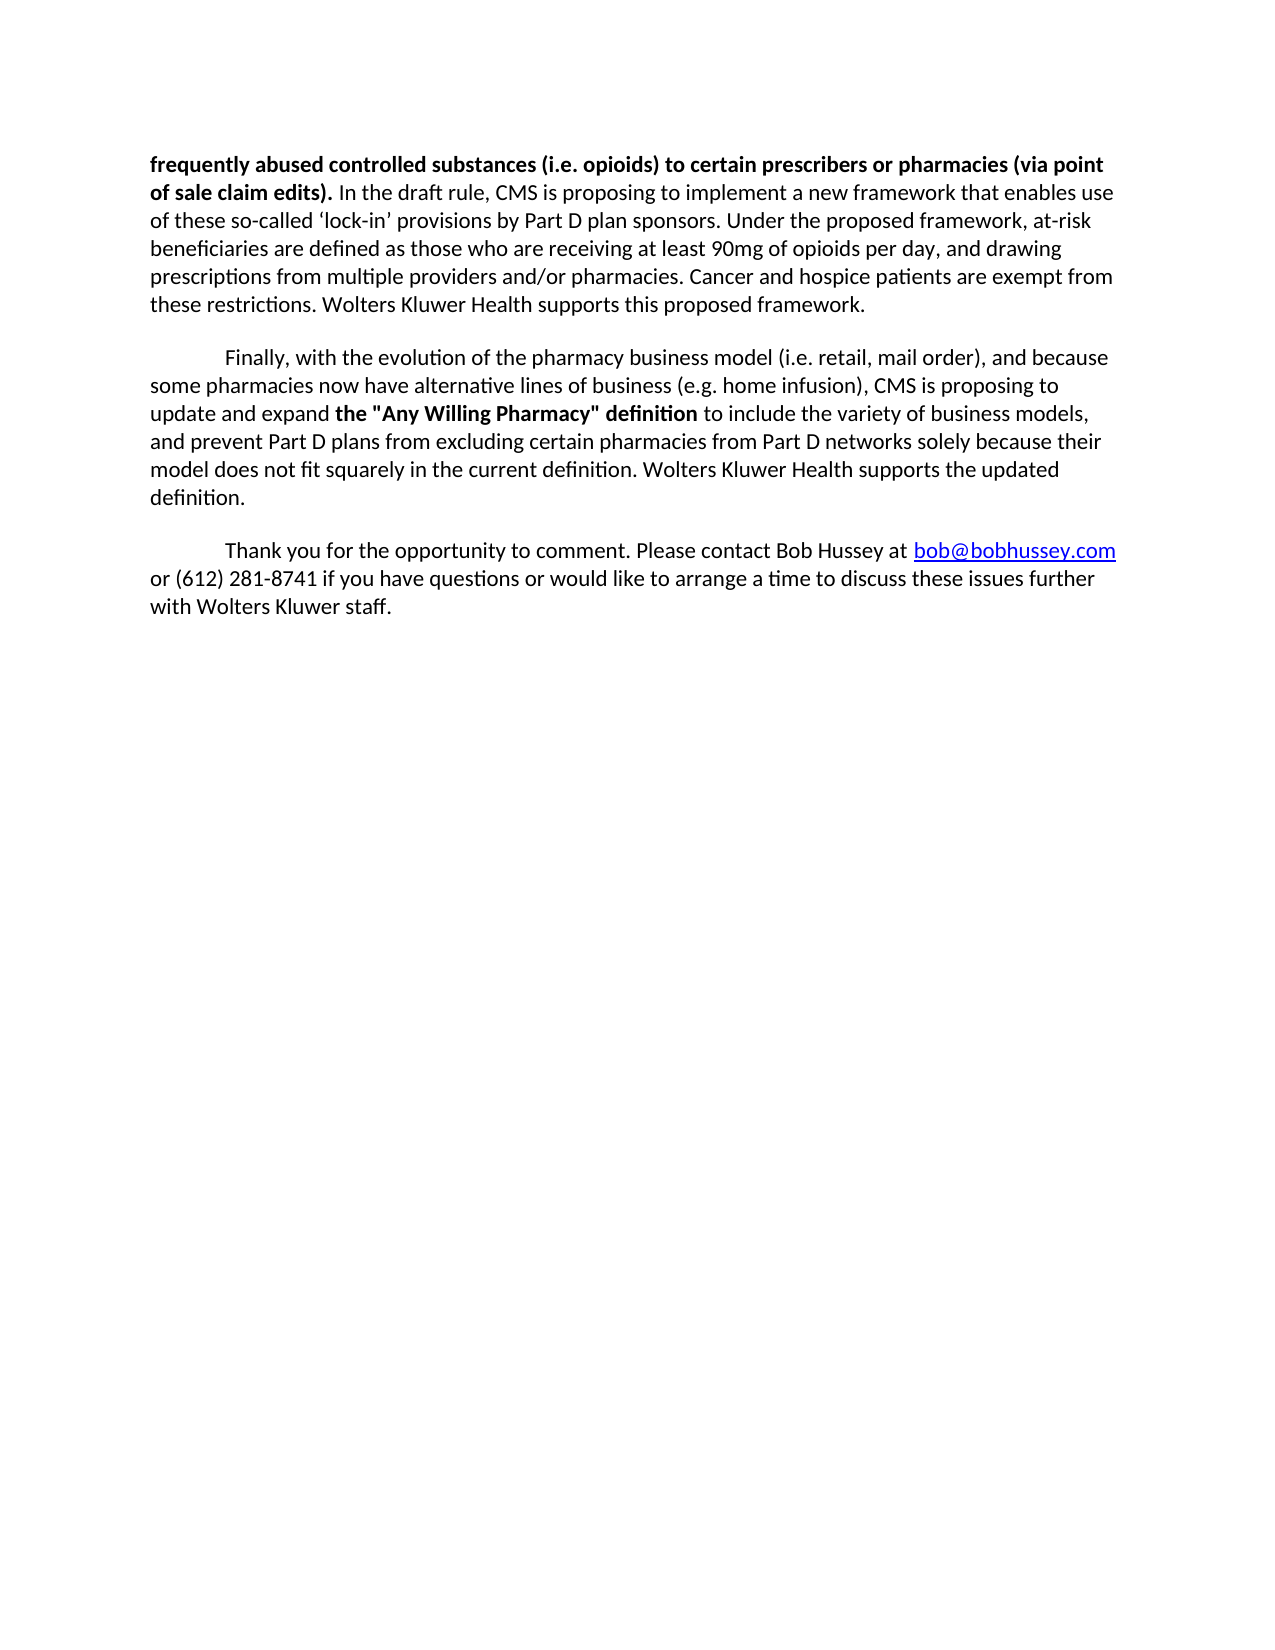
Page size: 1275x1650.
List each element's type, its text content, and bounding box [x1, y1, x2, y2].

text frequently abused controlled substances (i.e. opioids) to certain prescribers or pharmacies (via point of sale claim edits). In the draft rule, CMS is proposing to implement a new framework that enables use of these so-called ‘lock-in’ provisions by Part D plan sponsors. Under the proposed framework, at-risk beneficiaries are defined as those who are receiving at least 90mg of opioids per day, and drawing prescriptions from multiple providers and/or pharmacies. Cancer and hospice patients are exempt from these restrictions. Wolters Kluwer Health supports this proposed framework. [150, 150, 1118, 318]
text Thank you for the opportunity to comment. Please contact Bob Hussey at bob@bobhussey.com or (612) 281-8741 if you have questions or would like to arrange a time to discuss these issues further with Wolters Kluwer staff. [150, 536, 1118, 620]
text Finally, with the evolution of the pharmacy business model (i.e. retail, mail order), and because some pharmacies now have alternative lines of business (e.g. home infusion), CMS is proposing to update and expand the "Any Willing Pharmacy" definition to include the variety of business models, and prevent Part D plans from excluding certain pharmacies from Part D networks solely because their model does not fit squarely in the current definition. Wolters Kluwer Health supports the updated definition. [150, 343, 1112, 511]
